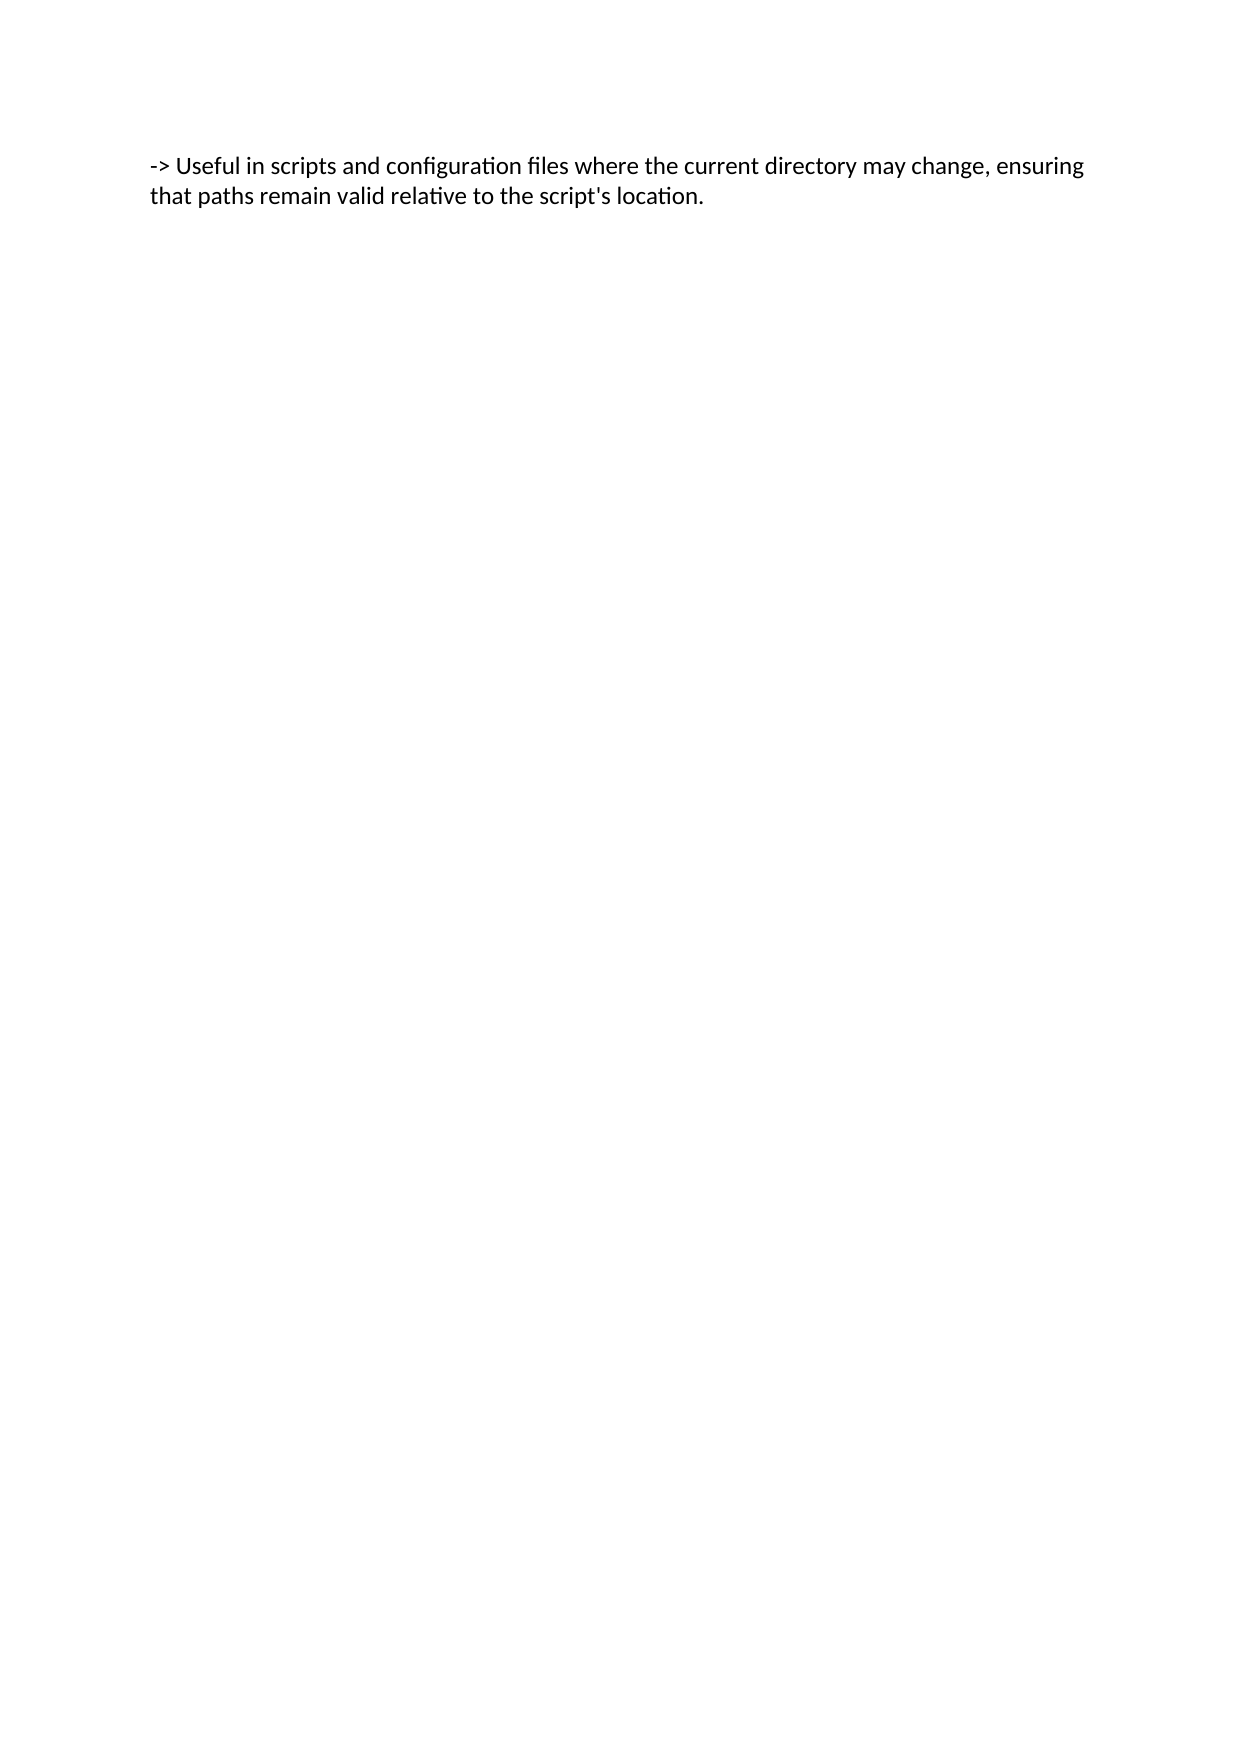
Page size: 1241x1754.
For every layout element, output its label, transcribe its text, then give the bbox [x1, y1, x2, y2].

text -> Useful in scripts and configuration files where the current directory may change, ensuring that paths remain valid relative to the script's location. [150, 150, 1090, 211]
